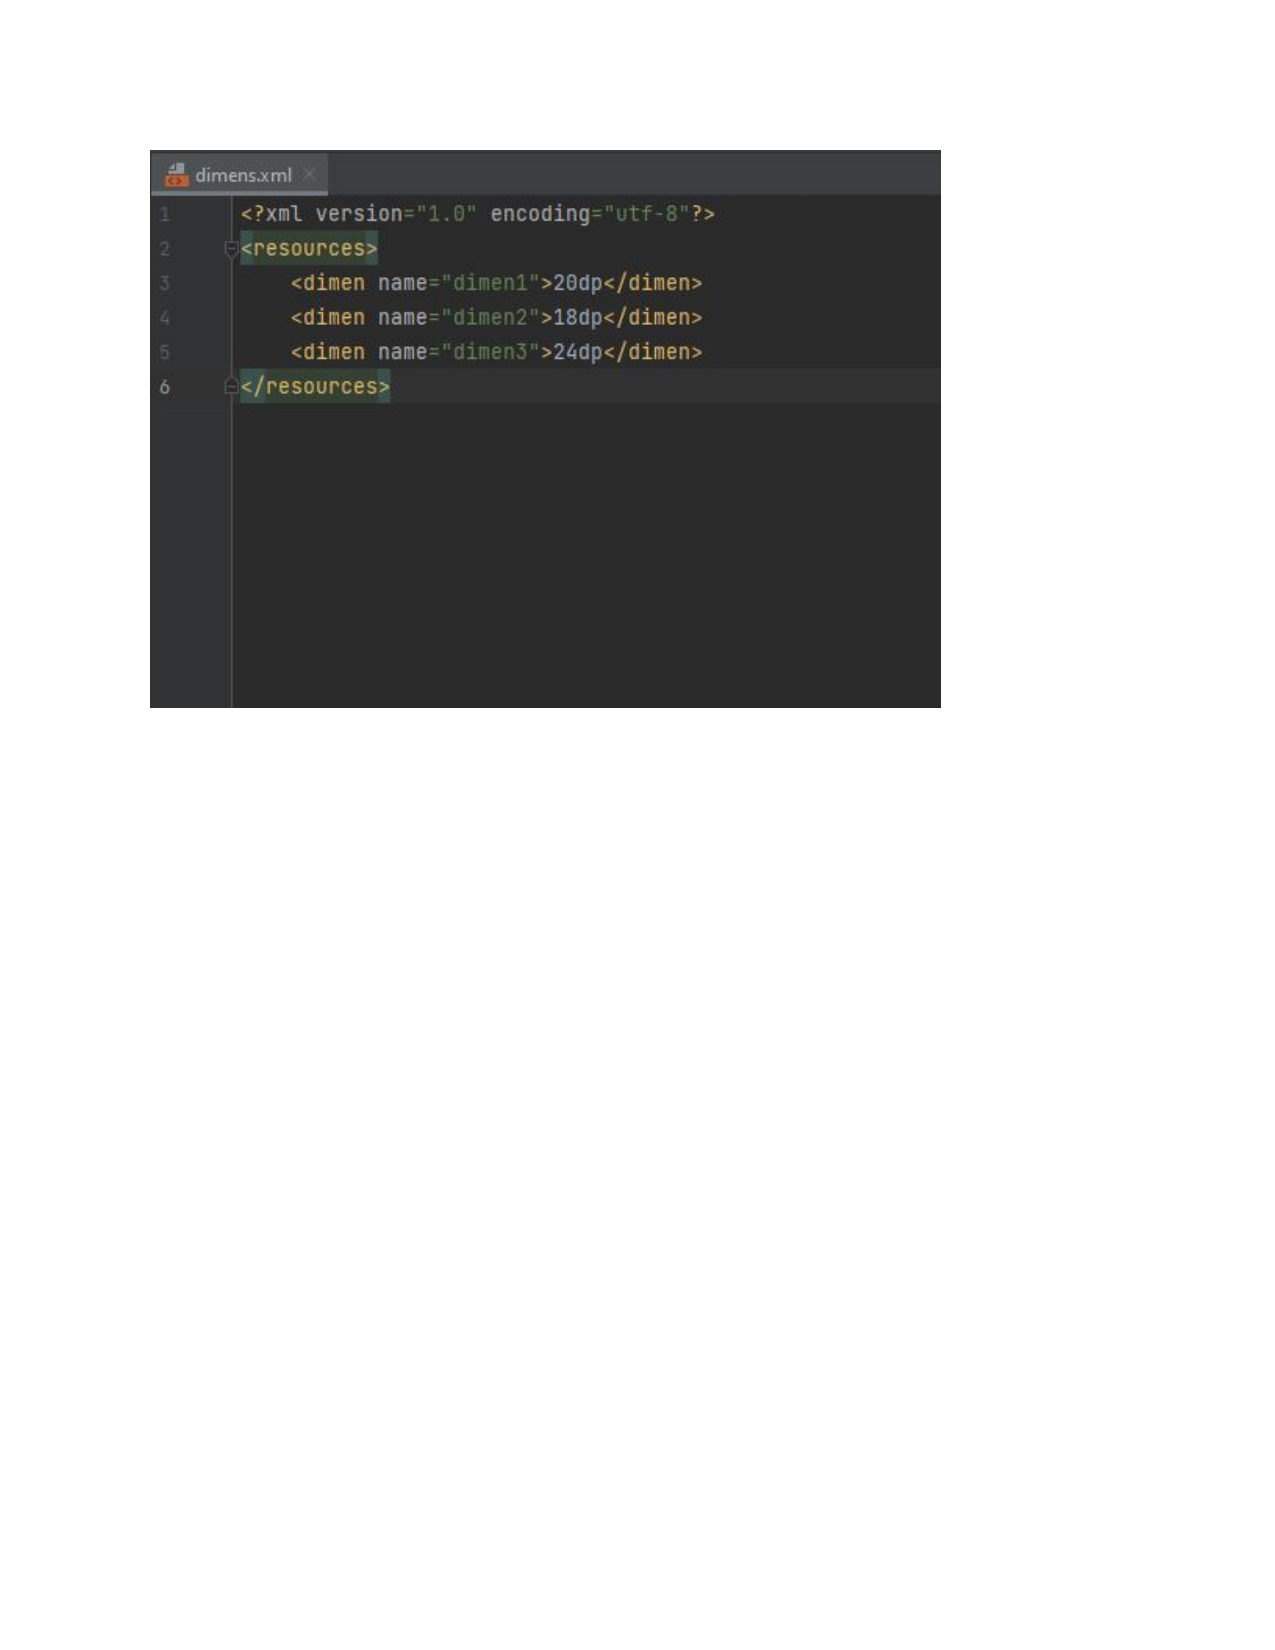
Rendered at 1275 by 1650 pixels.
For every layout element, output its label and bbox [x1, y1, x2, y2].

picture [150, 150, 941, 708]
